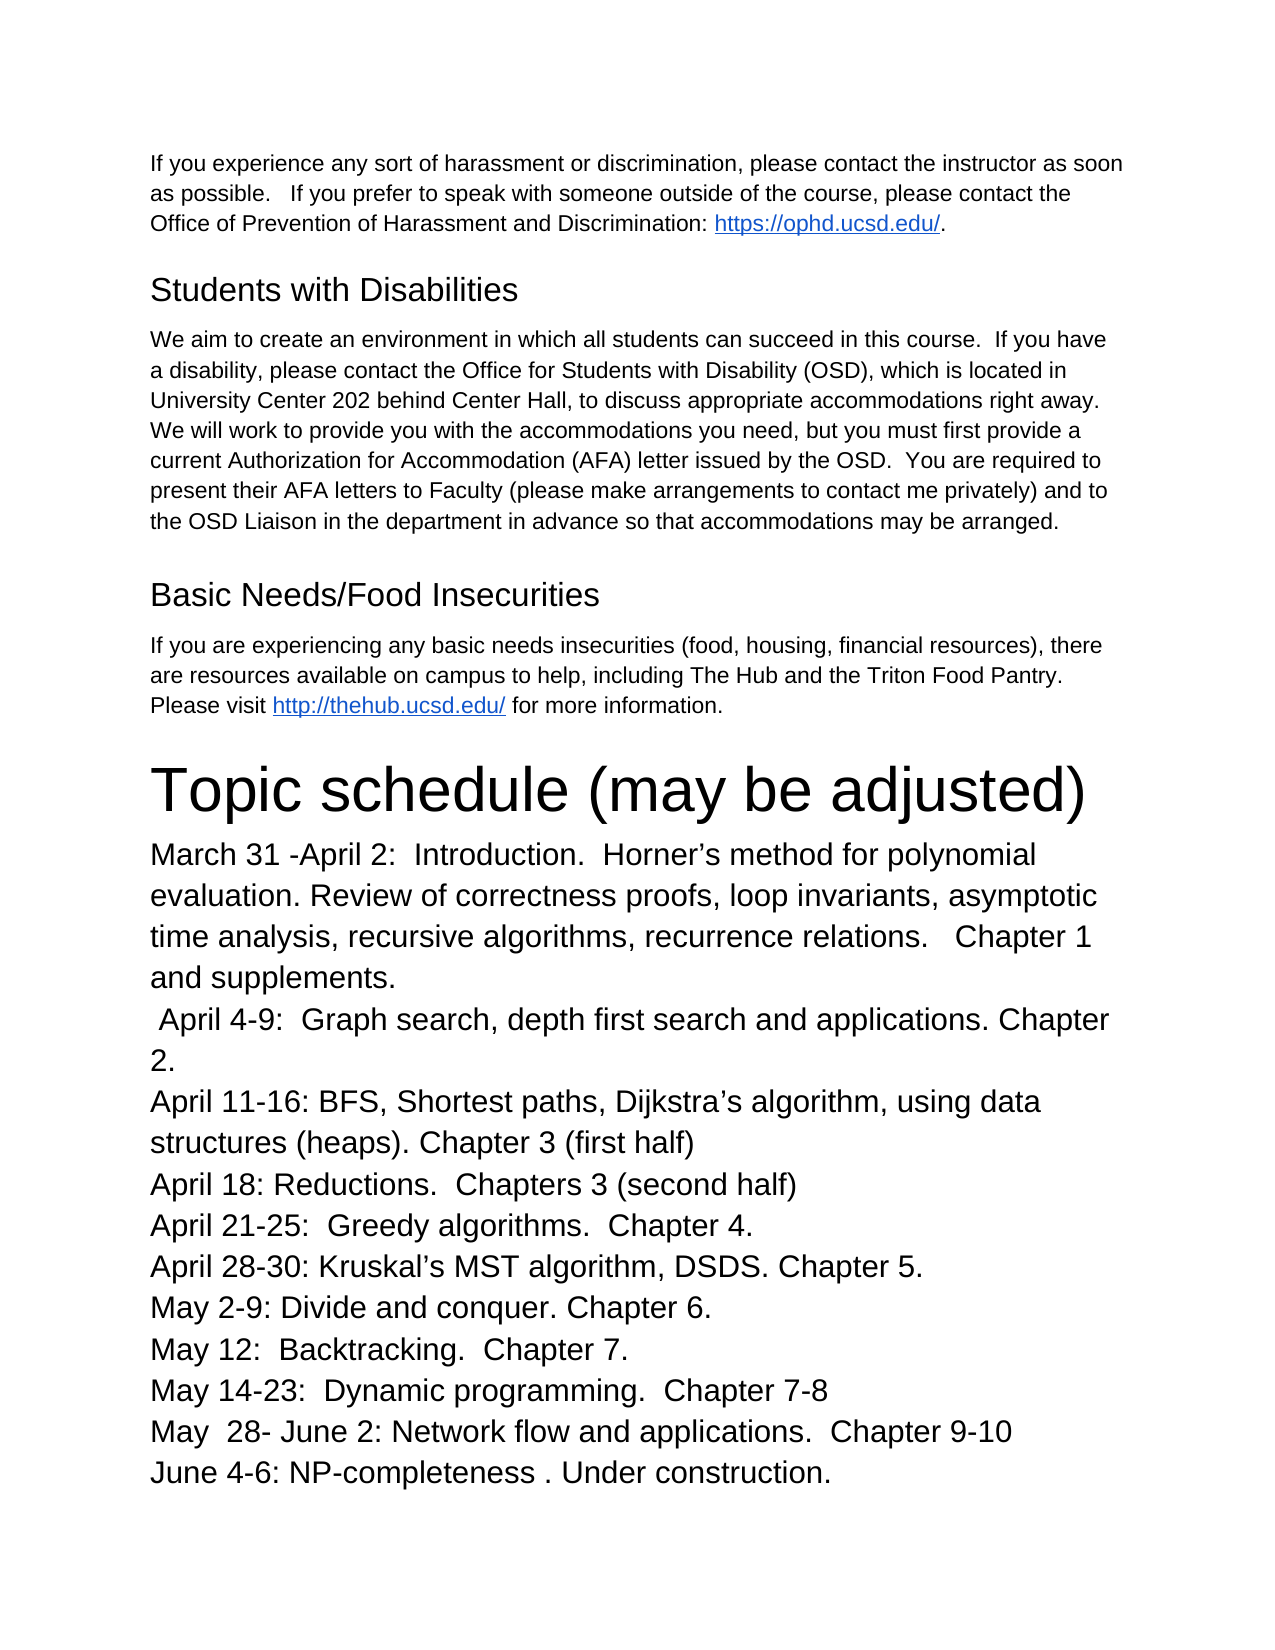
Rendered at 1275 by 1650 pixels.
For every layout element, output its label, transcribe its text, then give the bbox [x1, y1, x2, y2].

subtitle Students with Disabilities [150, 270, 1125, 308]
text April 28-30: Kruskal’s MST algorithm, DSDS. Chapter 5. [150, 1248, 1125, 1284]
text April 4-9: Graph search, depth first search and applications. Chapter 2. [150, 1001, 1125, 1078]
text June 4-6: NP-completeness . Under construction. [150, 1454, 1125, 1490]
text If you are experiencing any basic needs insecurities (food, housing, financial resources), there are resources available on campus to help, including The Hub and the Triton Food Pantry. Please visit http://thehub.ucsd.edu/ for more information. [150, 632, 1125, 719]
text We aim to create an environment in which all students can succeed in this course. If you have a disability, please contact the Office for Students with Disability (OSD), which is located in University Center 202 behind Center Hall, to discuss appropriate accommodations right away. We will work to provide you with the accommodations you need, but you must first provide a current Authorization for Accommodation (AFA) letter issued by the OSD. You are required to present their AFA letters to Faculty (please make arrangements to contact me privately) and to the OSD Liaison in the department in advance so that accommodations may be arranged. [150, 326, 1125, 534]
text May 12: Backtracking. Chapter 7. [150, 1331, 1125, 1366]
text April 11-16: BFS, Shortest paths, Dijkstra’s algorithm, using data structures (heaps). Chapter 3 (first half) [150, 1083, 1125, 1160]
text Topic schedule (may be adjusted) [150, 753, 1125, 825]
text If you experience any sort of harassment or discrimination, please contact the instructor as soon as possible. If you prefer to speak with someone outside of the course, please contact the Office of Prevention of Harassment and Discrimination: https://ophd.ucsd.edu/. [150, 150, 1125, 237]
text May 2-9: Divide and conquer. Chapter 6. [150, 1289, 1125, 1325]
text May 28- June 2: Network flow and applications. Chapter 9-10 [150, 1413, 1125, 1449]
text April 18: Reductions. Chapters 3 (second half) [150, 1166, 1125, 1201]
text May 14-23: Dynamic programming. Chapter 7-8 [150, 1372, 1125, 1408]
text April 21-25: Greedy algorithms. Chapter 4. [150, 1207, 1125, 1243]
subtitle Basic Needs/Food Insecurities [150, 575, 1125, 614]
text March 31 -April 2: Introduction. Horner’s method for polynomial evaluation. Review of correctness proofs, loop invariants, asymptotic time analysis, recursive algorithms, recurrence relations. Chapter 1 and supplements. [150, 836, 1125, 995]
